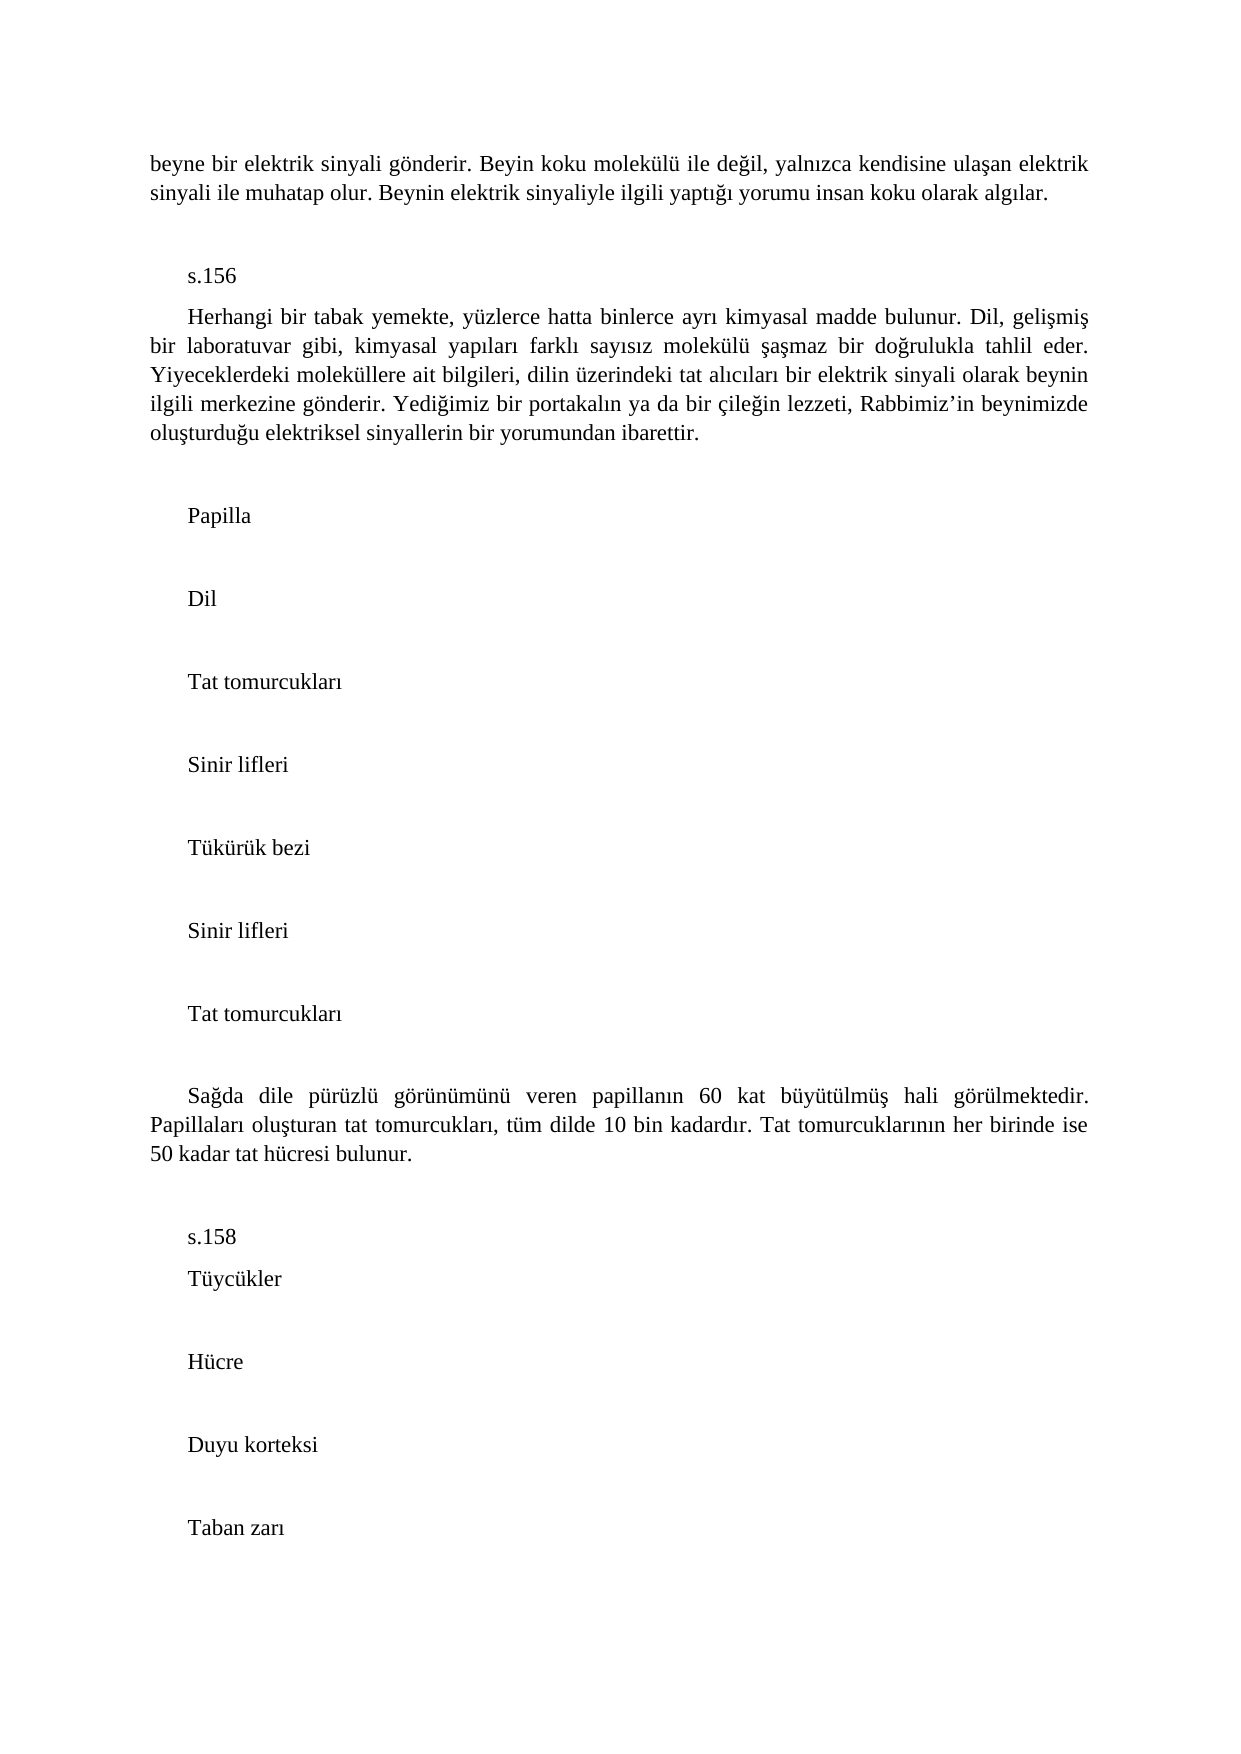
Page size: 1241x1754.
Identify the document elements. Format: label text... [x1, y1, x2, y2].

text Papilla [150, 502, 1090, 528]
text Tat tomurcukları [150, 999, 1090, 1026]
text Dil [150, 585, 1090, 611]
text Hücre [150, 1348, 1090, 1374]
text s.158 [150, 1223, 1090, 1250]
text Taban zarı [150, 1513, 1090, 1540]
text Duyu korteksi [150, 1431, 1090, 1457]
text s.156 [150, 262, 1090, 288]
text Tükürük bezi [150, 834, 1090, 860]
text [150, 150, 1090, 205]
text Herhangi bir tabak yemekte, yüzlerce hatta binlerce ayrı kimyasal madde bulunur. Dil, gelişmiş bir laboratuvar gibi, kimyasal yapıları farklı sayısız molekülü şaşmaz bir doğrulukla tahlil eder. Yiyeceklerdeki moleküllere ait bilgileri, dilin üzerindeki tat alıcıları bir elektrik sinyali olarak beynin ilgili merkezine gönderir. Yediğimiz bir portakalın ya da bir çileğin lezzeti, Rabbimiz’in beynimizde oluşturduğu elektriksel sinyallerin bir yorumundan ibarettir. [150, 303, 1090, 446]
text Tat tomurcukları [150, 668, 1090, 694]
text Sinir lifleri [150, 917, 1090, 943]
text Sağda dile pürüzlü görünümünü veren papillanın 60 kat büyütülmüş hali görülmektedir. Papillaları oluşturan tat tomurcukları, tüm dilde 10 bin kadardır. Tat tomurcuklarının her birinde ise 50 kadar tat hücresi bulunur. [150, 1082, 1090, 1167]
text Tüycükler [150, 1265, 1090, 1291]
text Sinir lifleri [150, 751, 1090, 777]
